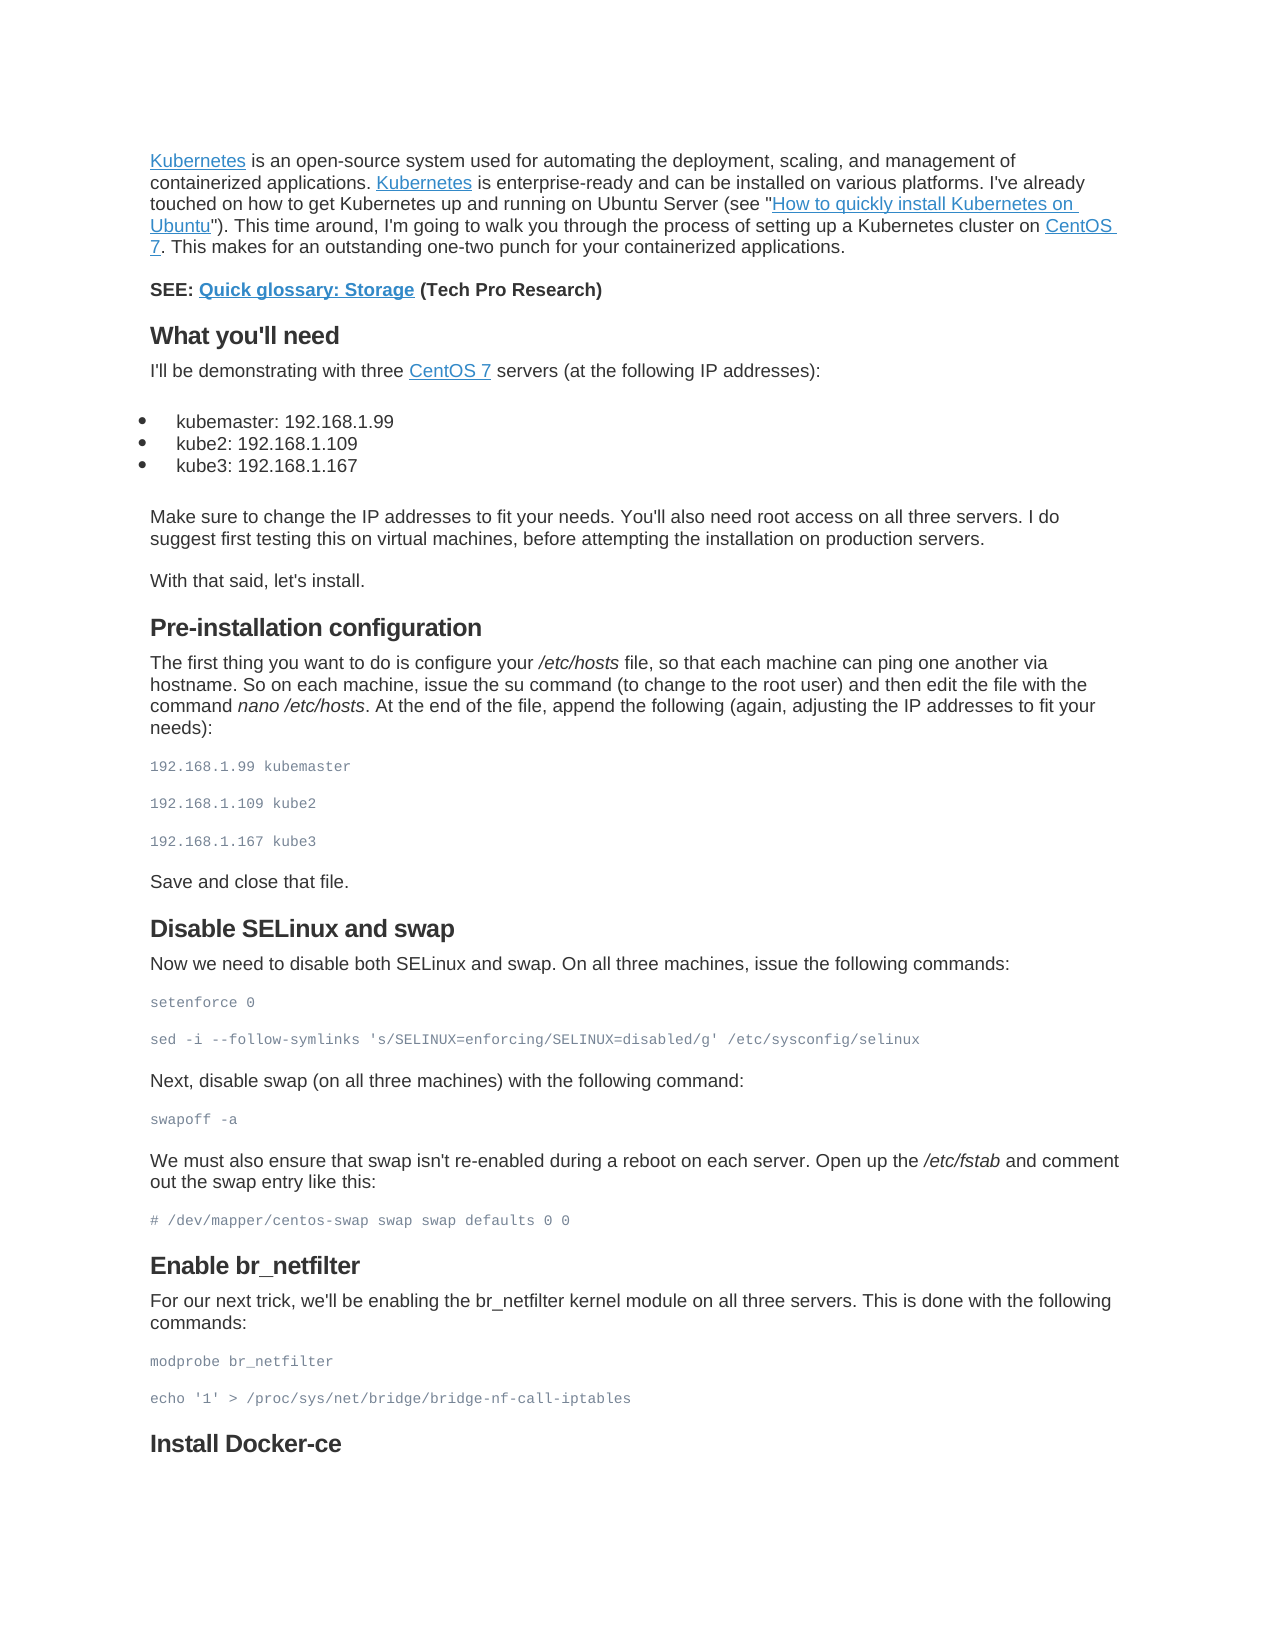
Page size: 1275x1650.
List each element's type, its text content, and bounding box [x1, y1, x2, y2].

text Save and close that file. [150, 871, 1125, 893]
text With that said, let's install. [150, 570, 1125, 592]
text modprobe br_netfilter [150, 1354, 1125, 1371]
text The first thing you want to do is configure your /etc/hosts file, so that each machine can ping one another via hostname. So on each machine, issue the su command (to change to the root user) and then edit the file with the command nano /etc/hosts. At the end of the file, append the following (again, adjusting the IP addresses to fit your needs): [150, 652, 1125, 738]
text Disable SELinux and swap [150, 913, 1125, 942]
text setenforce 0 [150, 995, 1125, 1012]
text sed -i --follow-symlinks 's/SELINUX=enforcing/SELINUX=disabled/g' /etc/sysconfig/selinux [150, 1032, 1125, 1049]
text 192.168.1.109 kube2 [150, 796, 1125, 813]
text Make sure to change the IP addresses to fit your needs. You'll also need root access on all three servers. I do suggest first testing this on virtual machines, before attempting the installation on production servers. [150, 506, 1125, 549]
text 192.168.1.167 kube3 [150, 834, 1125, 850]
list kube2: 192.168.1.109 [138, 433, 1125, 455]
list kube3: 192.168.1.167 [138, 455, 1125, 477]
text What you'll need [150, 321, 1125, 350]
text SEE: Quick glossary: Storage (Tech Pro Research) [150, 279, 1125, 300]
text Kubernetes is an open-source system used for automating the deployment, scaling, and management of containerized applications. Kubernetes is enterprise-ready and can be installed on various platforms. I've already touched on how to get Kubernetes up and running on Ubuntu Server (see "How to quickly install Kubernetes on Ubuntu"). This time around, I'm going to walk you through the process of setting up a Kubernetes cluster on CentOS 7. This makes for an outstanding one-two punch for your containerized applications. [150, 150, 1125, 258]
text # /dev/mapper/centos-swap swap swap defaults 0 0 [150, 1214, 1125, 1230]
text Pre-installation configuration [150, 613, 1125, 641]
text echo '1' > /proc/sys/net/bridge/bridge-nf-call-iptables [150, 1392, 1125, 1408]
text I'll be demonstrating with three CentOS 7 servers (at the following IP addresses): [150, 360, 1125, 382]
text Next, disable swap (on all three machines) with the following command: [150, 1070, 1125, 1091]
list kubemaster: 192.168.1.99 [138, 411, 1125, 433]
text We must also ensure that swap isn't re-enabled during a reboot on each server. Open up the /etc/fstab and comment out the swap entry like this: [150, 1150, 1125, 1193]
text Now we need to disable both SELinux and swap. On all three machines, issue the following commands: [150, 953, 1125, 974]
text Install Docker-ce [150, 1429, 1125, 1458]
text For our next trick, we'll be enabling the br_netfilter kernel module on all three servers. This is done with the following commands: [150, 1290, 1125, 1333]
text 192.168.1.99 kubemaster [150, 759, 1125, 776]
text swapoff -a [150, 1112, 1125, 1129]
text Enable br_netfilter [150, 1251, 1125, 1280]
